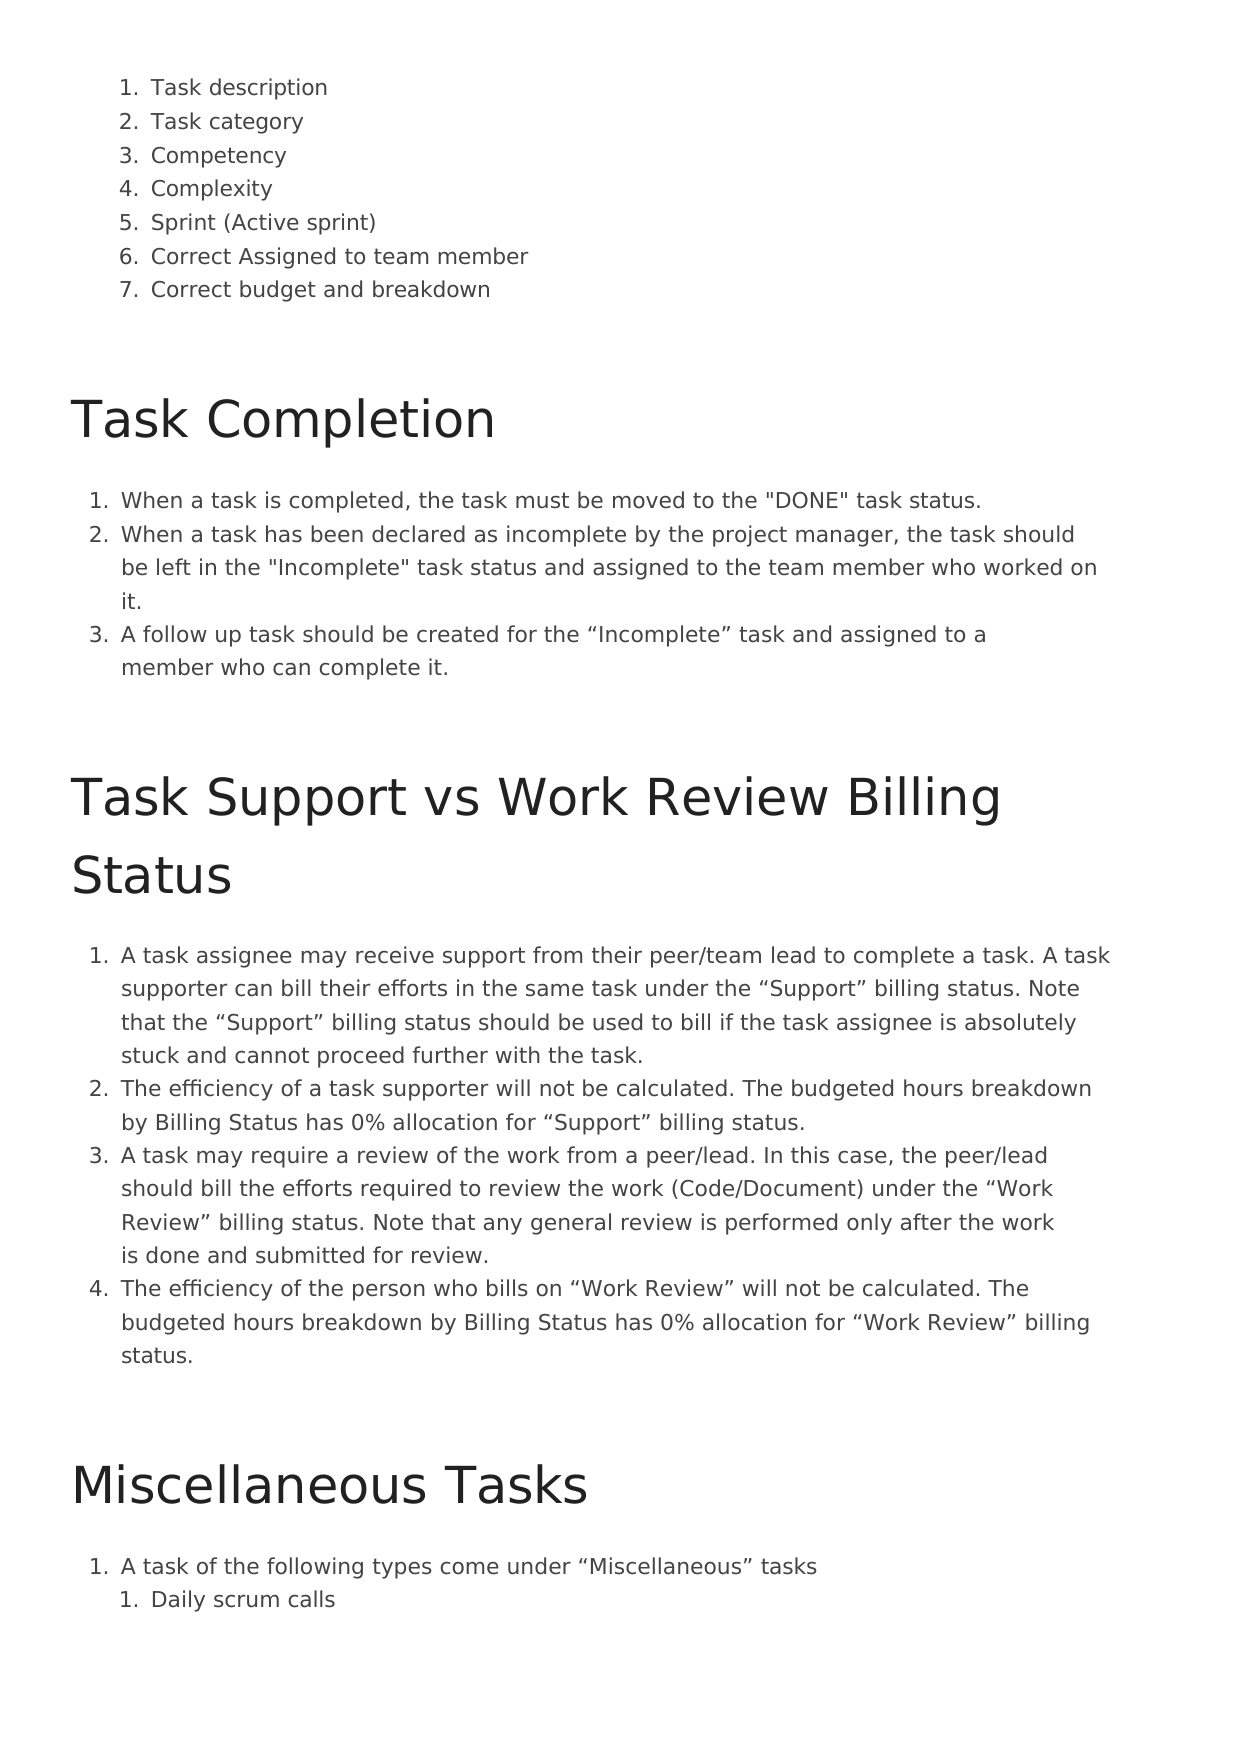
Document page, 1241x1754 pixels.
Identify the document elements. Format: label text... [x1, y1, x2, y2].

list A follow up task should be created for the “Incomplete” task and assigned to a member who can complete it. [88, 622, 1086, 681]
list A task of the following types come under “Miscellaneous” tasks [88, 1554, 1182, 1579]
subtitle Miscellaneous Tasks [71, 1456, 1182, 1515]
list Complexity [118, 177, 1182, 202]
list A task assignee may receive support from their peer/team lead to complete a task. A task supporter can bill their efforts in the same task under the “Support” billing status. Note that the “Support” billing status should be used to bill if the task assignee is absolutely stuck and cannot proceed further with the task. [88, 943, 1110, 1069]
list A task may require a review of the work from a peer/lead. In this case, the peer/lead should bill the efforts required to review the work (Code/Document) under the “Work Review” billing status. Note that any general review is performed only after the work is done and submitted for review. [88, 1143, 1079, 1269]
list Sprint (Active sprint) [118, 210, 1182, 236]
list Task description [118, 76, 1182, 101]
list Daily scrum calls [118, 1587, 1182, 1613]
list Correct Assigned to team member [118, 244, 1182, 269]
subtitle Task Completion [71, 390, 1182, 450]
list The efficiency of a task supporter will not be calculated. The budgeted hours breakdown by Billing Status has 0% allocation for “Support” billing status. [88, 1076, 1092, 1135]
list When a task is completed, the task must be moved to the "DONE" task status. [88, 488, 1182, 514]
list When a task has been declared as incomplete by the project manager, the task should be left in the "Incomplete" task status and assigned to the team member who worked on it. [88, 522, 1109, 614]
list Correct budget and breakdown [118, 278, 1182, 303]
list Task category [118, 109, 1182, 135]
subtitle Task Support vs Work Review Billing Status [71, 768, 1156, 905]
list The efficiency of the person who bills on “Work Review” will not be calculated. The budgeted hours breakdown by Billing Status has 0% allocation for “Work Review” billing status. [88, 1276, 1090, 1369]
list Competency [118, 143, 1182, 168]
